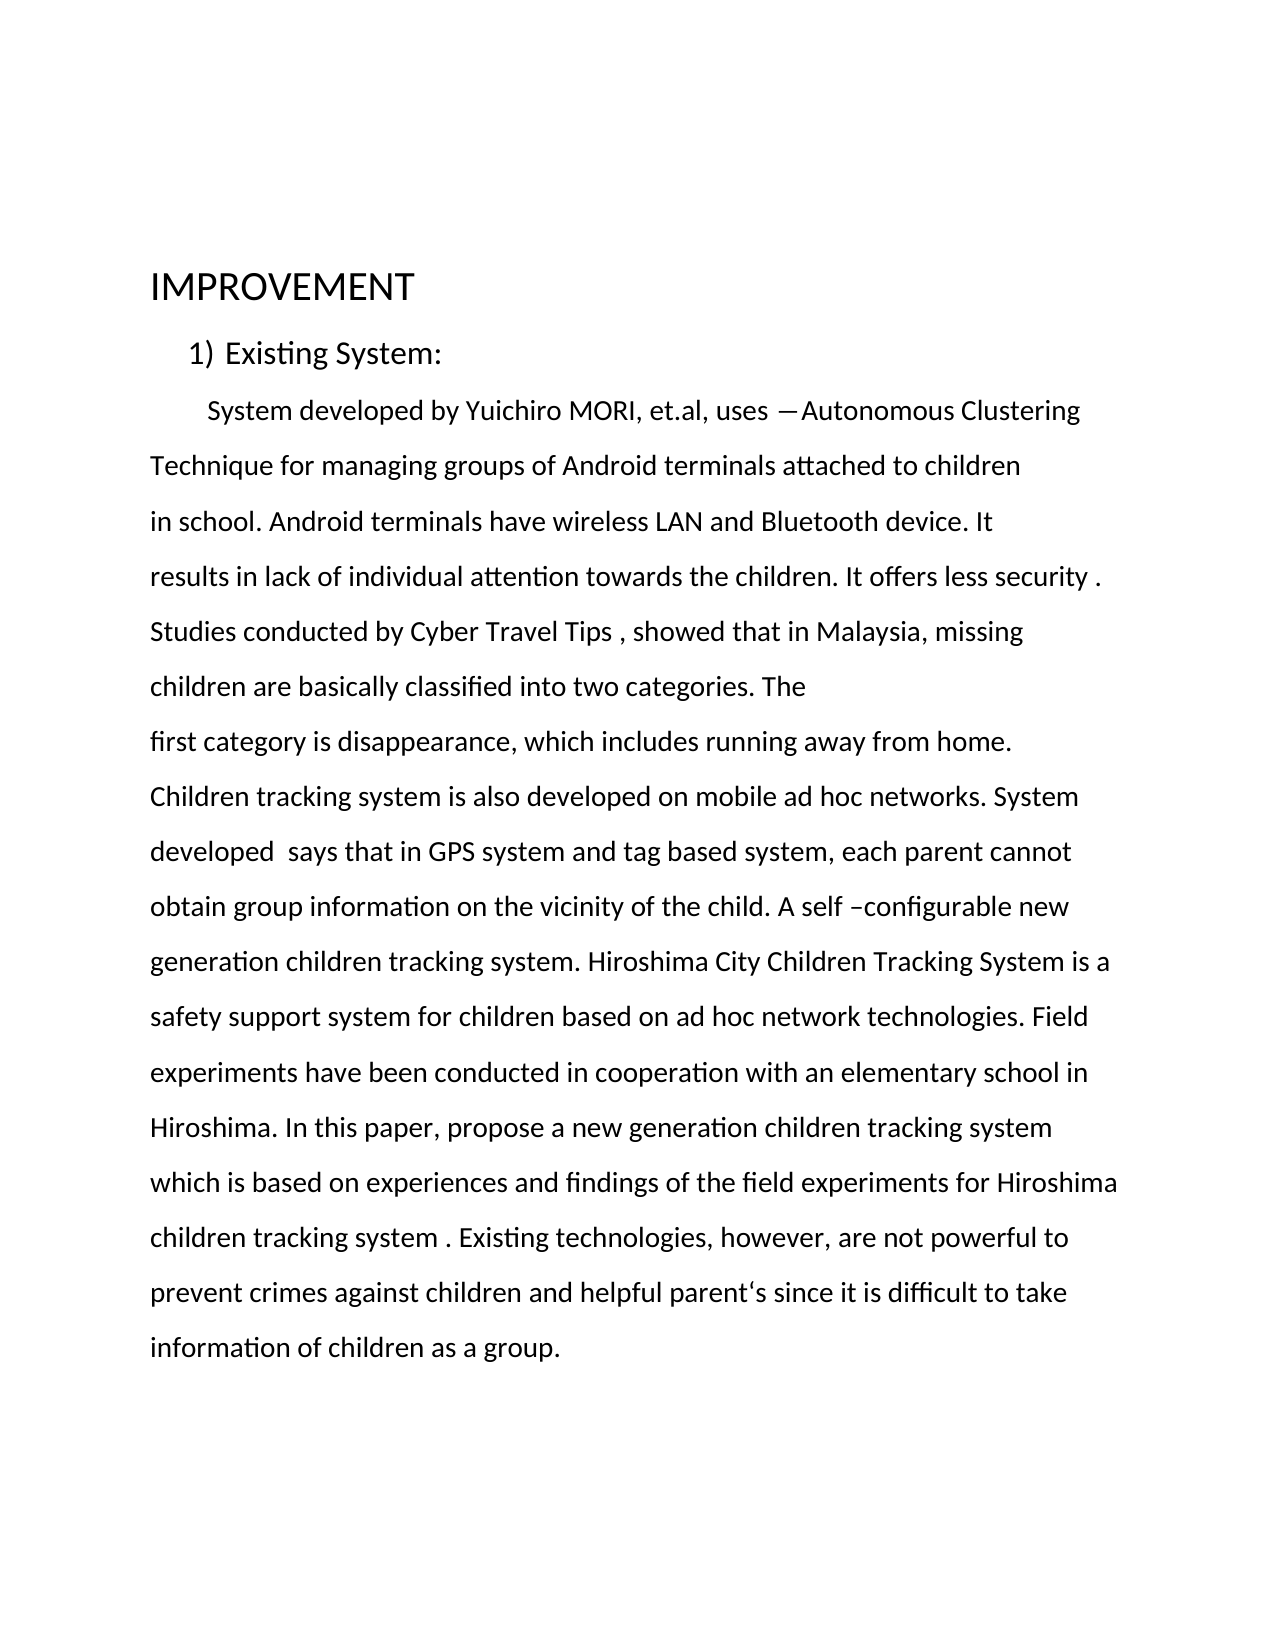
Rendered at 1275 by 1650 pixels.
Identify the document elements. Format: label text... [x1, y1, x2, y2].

text prevent crimes against children and helpful parent‘s since it is difficult to take [150, 1274, 1125, 1310]
text IMPROVEMENT [150, 260, 1125, 311]
list Existing System: [187, 332, 1125, 372]
text System developed by Yuichiro MORI, et.al, uses ―Autonomous Clustering [187, 392, 1125, 428]
text in school. Android terminals have wireless LAN and Bluetooth device. It [150, 503, 1125, 538]
text Hiroshima. In this paper, propose a new generation children tracking system [150, 1109, 1125, 1144]
text developed says that in GPS system and tag based system, each parent cannot [150, 833, 1125, 869]
text results in lack of individual attention towards the children. It offers less security . [150, 558, 1125, 593]
text children tracking system . Existing technologies, however, are not powerful to [150, 1219, 1125, 1254]
text first category is disappearance, which includes running away from home. [150, 723, 1125, 759]
text Technique for managing groups of Android terminals attached to children [150, 447, 1125, 483]
text children are basically classified into two categories. The [150, 668, 1125, 703]
text information of children as a group. [150, 1329, 1125, 1365]
text experiments have been conducted in cooperation with an elementary school in [150, 1054, 1125, 1089]
text Studies conducted by Cyber Travel Tips , showed that in Malaysia, missing [150, 613, 1125, 648]
text safety support system for children based on ad hoc network technologies. Field [150, 998, 1125, 1034]
text Children tracking system is also developed on mobile ad hoc networks. System [150, 778, 1125, 814]
text generation children tracking system. Hiroshima City Children Tracking System is a [150, 943, 1125, 979]
text which is based on experiences and findings of the field experiments for Hiroshima [150, 1164, 1125, 1199]
text obtain group information on the vicinity of the child. A self –configurable new [150, 888, 1125, 924]
